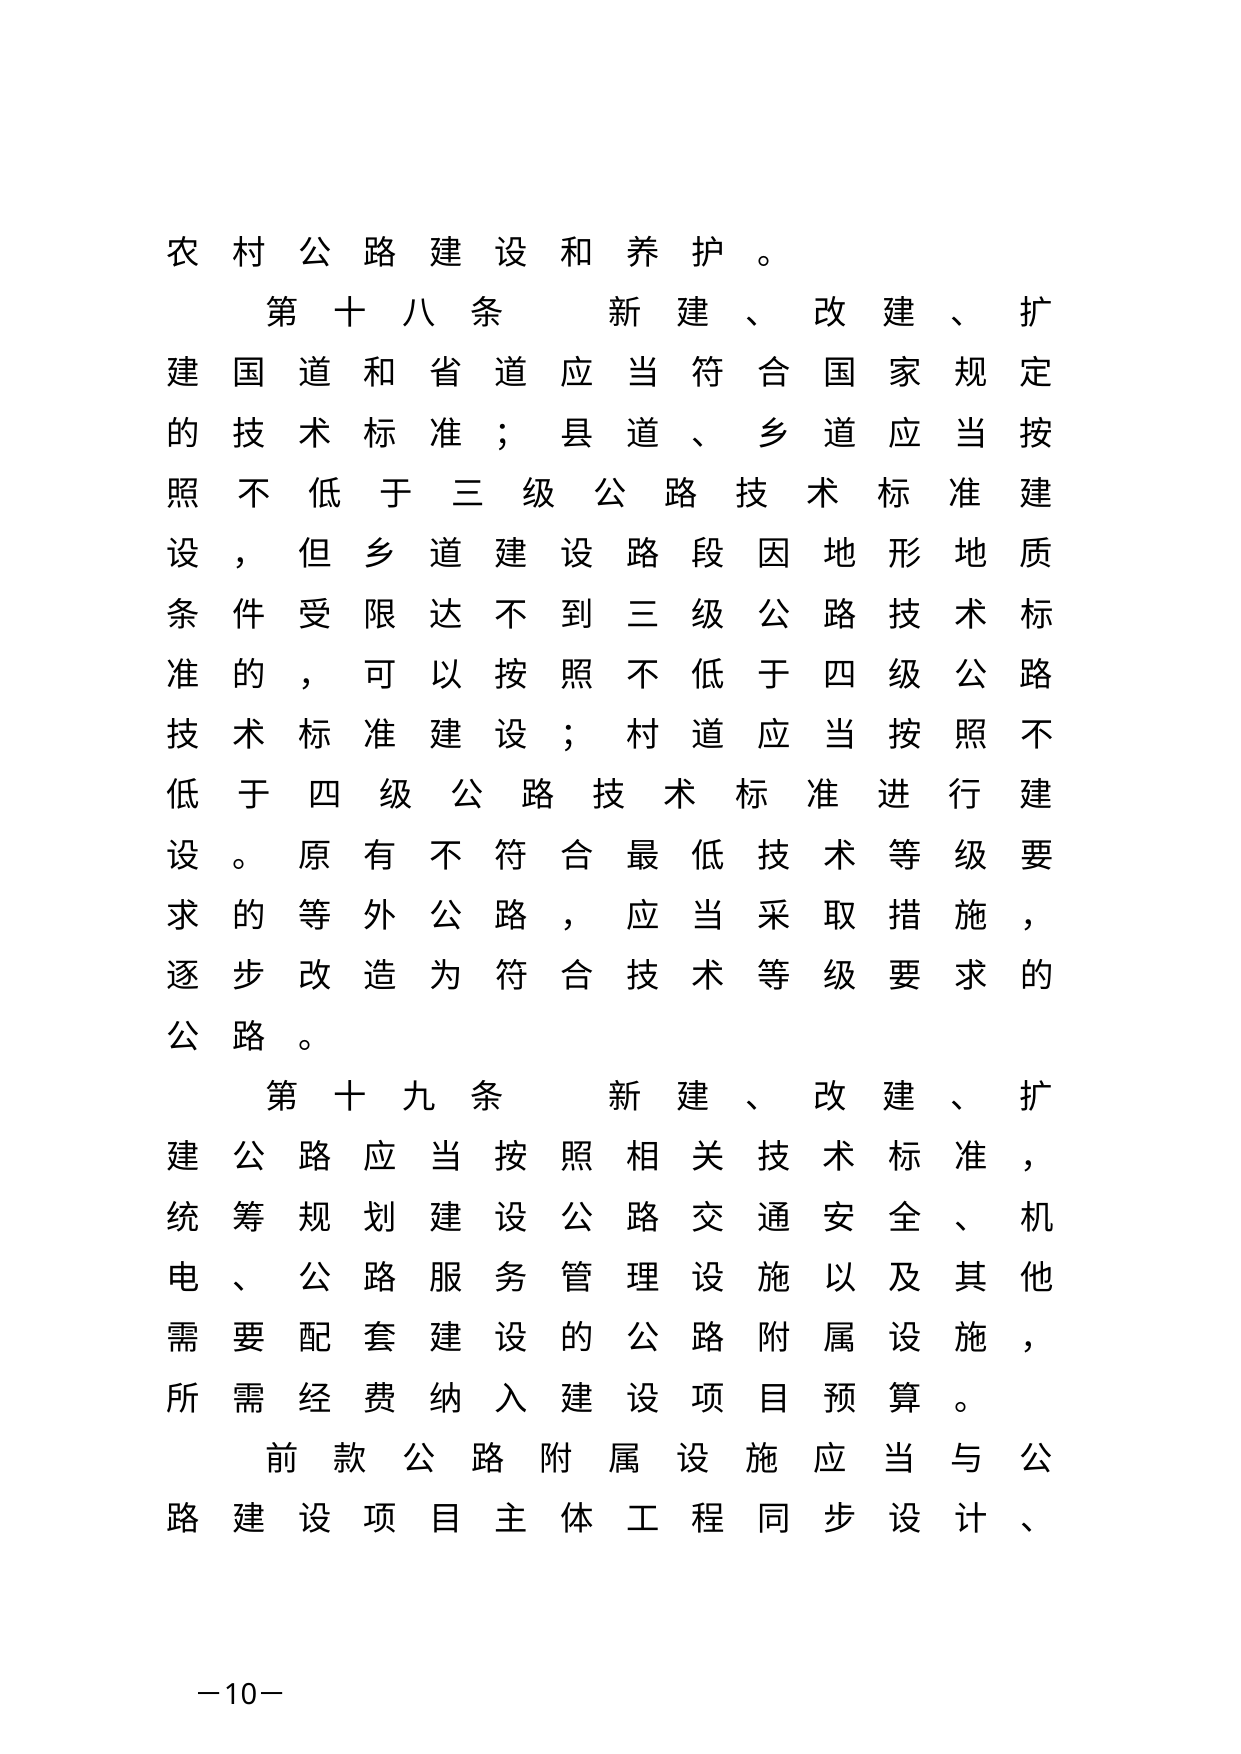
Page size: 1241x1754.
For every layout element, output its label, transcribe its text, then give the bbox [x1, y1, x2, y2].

text 第十九条 新建、改建、扩建公路应当按照相关技术标准，统筹规划建设公路交通安全、机电、公路服务管理设施以及其他需要配套建设的公路附属设施，所需经费纳入建设项目预算。 [167, 1064, 1085, 1426]
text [167, 1426, 1085, 1546]
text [167, 219, 1085, 280]
text 第十八条 新建、改建、扩建国道和省道应当符合国家规定的技术标准；县道、乡道应当按照不低于三级公路技术标准建设，但乡道建设路段因地形地质条件受限达不到三级公路技术标准的，可以按照不低于四级公路技术标准建设；村道应当按照不低于四级公路技术标准进行建设。原有不符合最低技术等级要求的等外公路，应当采取措施，逐步改造为符合技术等级要求的公路。 [167, 280, 1085, 1064]
